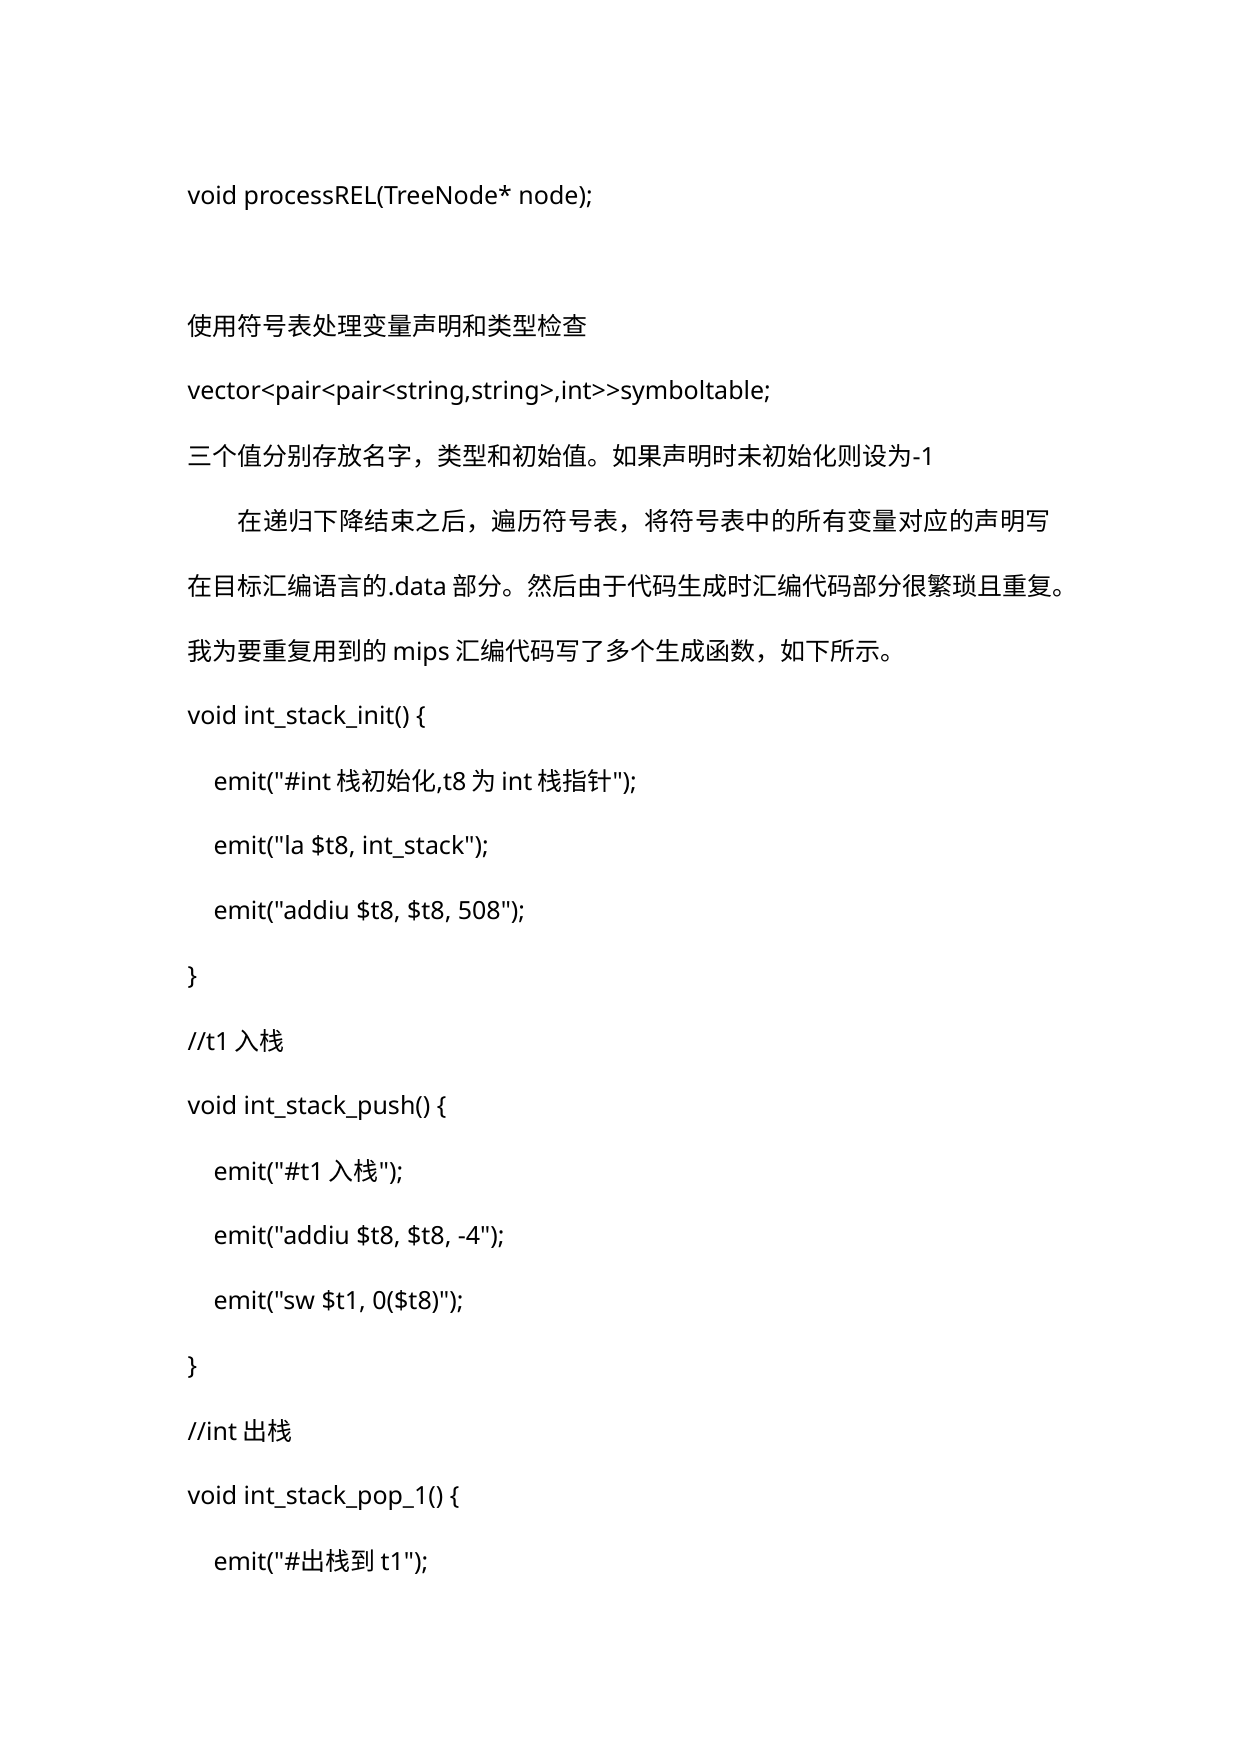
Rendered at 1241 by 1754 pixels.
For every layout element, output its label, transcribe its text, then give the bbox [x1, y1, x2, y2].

text 在递归下降结束之后，遍历符号表，将符号表中的所有变量对应的声明写在目标汇编语言的.data部分。然后由于代码生成时汇编代码部分很繁琐且重复。我为要重复用到的mips汇编代码写了多个生成函数，如下所示。 [187, 487, 1053, 682]
text emit("addiu $t8, $t8, 508"); [187, 877, 1053, 942]
text //t1入栈 [187, 1007, 1053, 1072]
text void processREL(TreeNode* node); [187, 162, 1053, 227]
text } [187, 1332, 1053, 1397]
text void int_stack_pop_1() { [187, 1462, 1053, 1527]
text emit("#t1入栈"); [187, 1137, 1053, 1202]
text emit("la $t8, int_stack"); [187, 812, 1053, 877]
text 使用符号表处理变量声明和类型检查 [187, 292, 1053, 357]
text emit("#出栈到t1"); [187, 1527, 1053, 1592]
text } [187, 942, 1053, 1007]
text 三个值分别存放名字，类型和初始值。如果声明时未初始化则设为-1 [187, 422, 1053, 487]
text emit("addiu $t8, $t8, -4"); [187, 1202, 1053, 1267]
text vector<pair<pair<string,string>,int>>symboltable; [187, 357, 1053, 422]
text emit("#int栈初始化,t8为int栈指针"); [187, 747, 1053, 812]
text void int_stack_push() { [187, 1072, 1053, 1137]
text void int_stack_init() { [187, 682, 1053, 747]
text //int出栈 [187, 1397, 1053, 1462]
text emit("sw $t1, 0($t8)"); [187, 1267, 1053, 1332]
